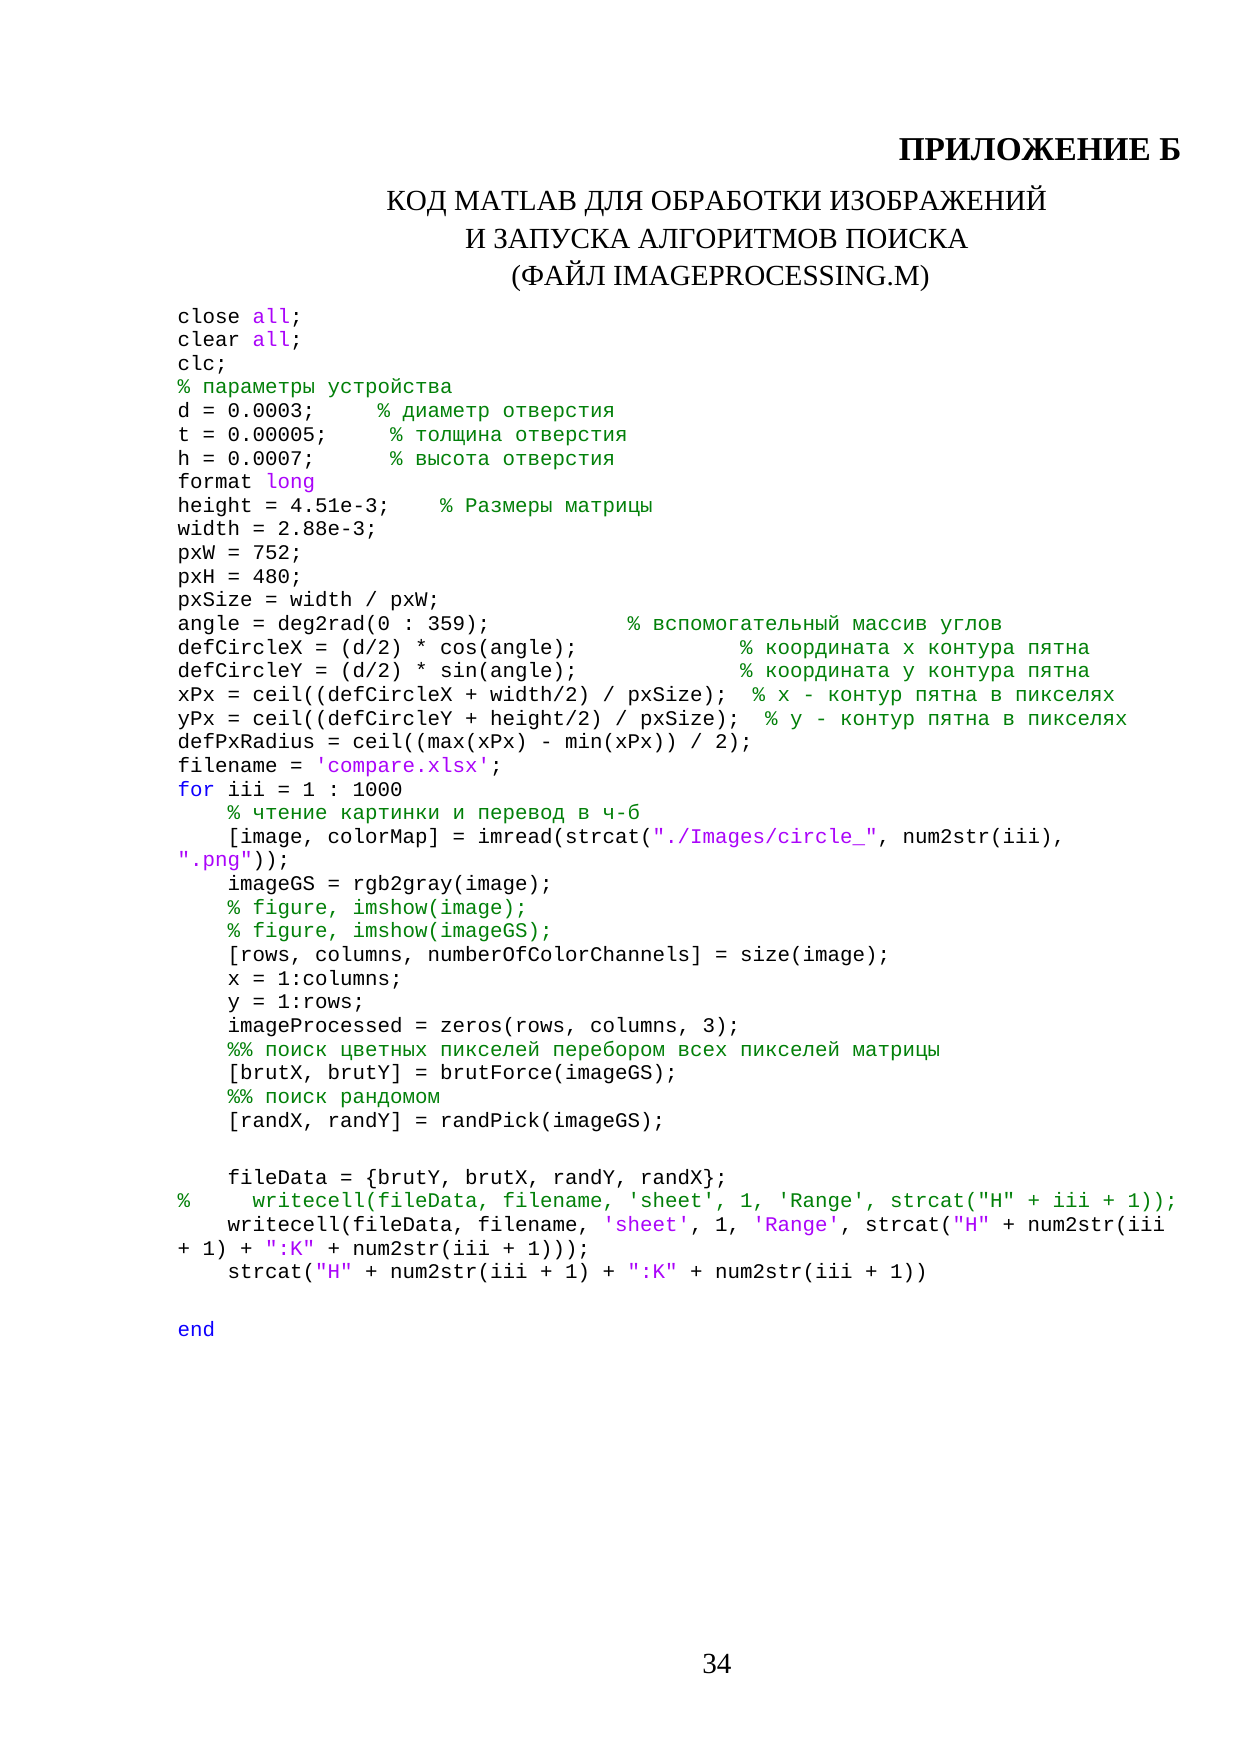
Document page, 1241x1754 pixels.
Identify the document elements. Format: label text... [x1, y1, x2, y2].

text [rows, columns, numberOfColorChannels] = size(image); [177, 944, 1181, 968]
text % параметры устройства [177, 377, 1181, 400]
text %% поиск цветных пикселей перебором всех пикселей матрицы [177, 1039, 1181, 1062]
text pxW = 752; [177, 542, 1181, 566]
text strcat("H" + num2str(iii + 1) + ":K" + num2str(iii + 1)) [177, 1261, 1181, 1285]
text format long [177, 471, 1181, 495]
text (файл IMAGEPROCESSING.m) [177, 256, 1181, 293]
text writecell(fileData, filename, 'sheet', 1, 'Range', strcat("H" + num2str(iii + 1) + ":K" + num2str(iii + 1))); [177, 1214, 1181, 1261]
text pxSize = width / pxW; [177, 589, 1181, 613]
text [image, colorMap] = imread(strcat("./Images/circle_", num2str(iii), ".png")); [177, 826, 1181, 873]
text %% поиск рандомом [177, 1086, 1181, 1109]
text end [177, 1318, 1181, 1342]
text % figure, imshow(image); [177, 897, 1181, 920]
text y = 1:rows; [177, 991, 1181, 1015]
text for iii = 1 : 1000 [177, 778, 1181, 802]
text close all; [177, 306, 1181, 329]
text % чтение картинки и перевод в ч-б [177, 802, 1181, 826]
text height = 4.51e-3; % Размеры матрицы [177, 495, 1181, 518]
text width = 2.88e-3; [177, 518, 1181, 542]
text Приложение Б [177, 131, 1181, 168]
text clear all; [177, 329, 1181, 353]
text Код MATLAB ДЛЯ ОБРАБОТКИ ИЗОБРАЖЕНИЙ [177, 181, 1181, 218]
text filename = 'compare.xlsx'; [177, 755, 1181, 778]
text yPx = ceil((defCircleY + height/2) / pxSize); % y - контур пятна в пикселях [177, 708, 1181, 731]
text imageProcessed = zeros(rows, columns, 3); [177, 1015, 1181, 1039]
text imageGS = rgb2gray(image); [177, 873, 1181, 897]
text d = 0.0003; % диаметр отверстия [177, 400, 1181, 424]
text % writecell(fileData, filename, 'sheet', 1, 'Range', strcat("H" + iii + 1)); [177, 1190, 1181, 1214]
text [randX, randY] = randPick(imageGS); [177, 1109, 1181, 1133]
text h = 0.0007; % высота отверстия [177, 447, 1181, 471]
text t = 0.00005; % толщина отверстия [177, 424, 1181, 447]
text pxH = 480; [177, 566, 1181, 589]
text fileData = {brutY, brutX, randY, randX}; [177, 1167, 1181, 1190]
text % figure, imshow(imageGS); [177, 920, 1181, 944]
text defCircleX = (d/2) * cos(angle); % координата x контура пятна [177, 637, 1181, 660]
text И ЗАПУСКА АЛГОРИТМОВ ПОИСКА [177, 218, 1181, 256]
text angle = deg2rad(0 : 359); % вспомогательный массив углов [177, 613, 1181, 637]
text defCircleY = (d/2) * sin(angle); % координата y контура пятна [177, 660, 1181, 684]
text defPxRadius = ceil((max(xPx) - min(xPx)) / 2); [177, 731, 1181, 755]
text [brutX, brutY] = brutForce(imageGS); [177, 1062, 1181, 1086]
text clc; [177, 353, 1181, 377]
text x = 1:columns; [177, 968, 1181, 991]
text xPx = ceil((defCircleX + width/2) / pxSize); % x - контур пятна в пикселях [177, 684, 1181, 708]
